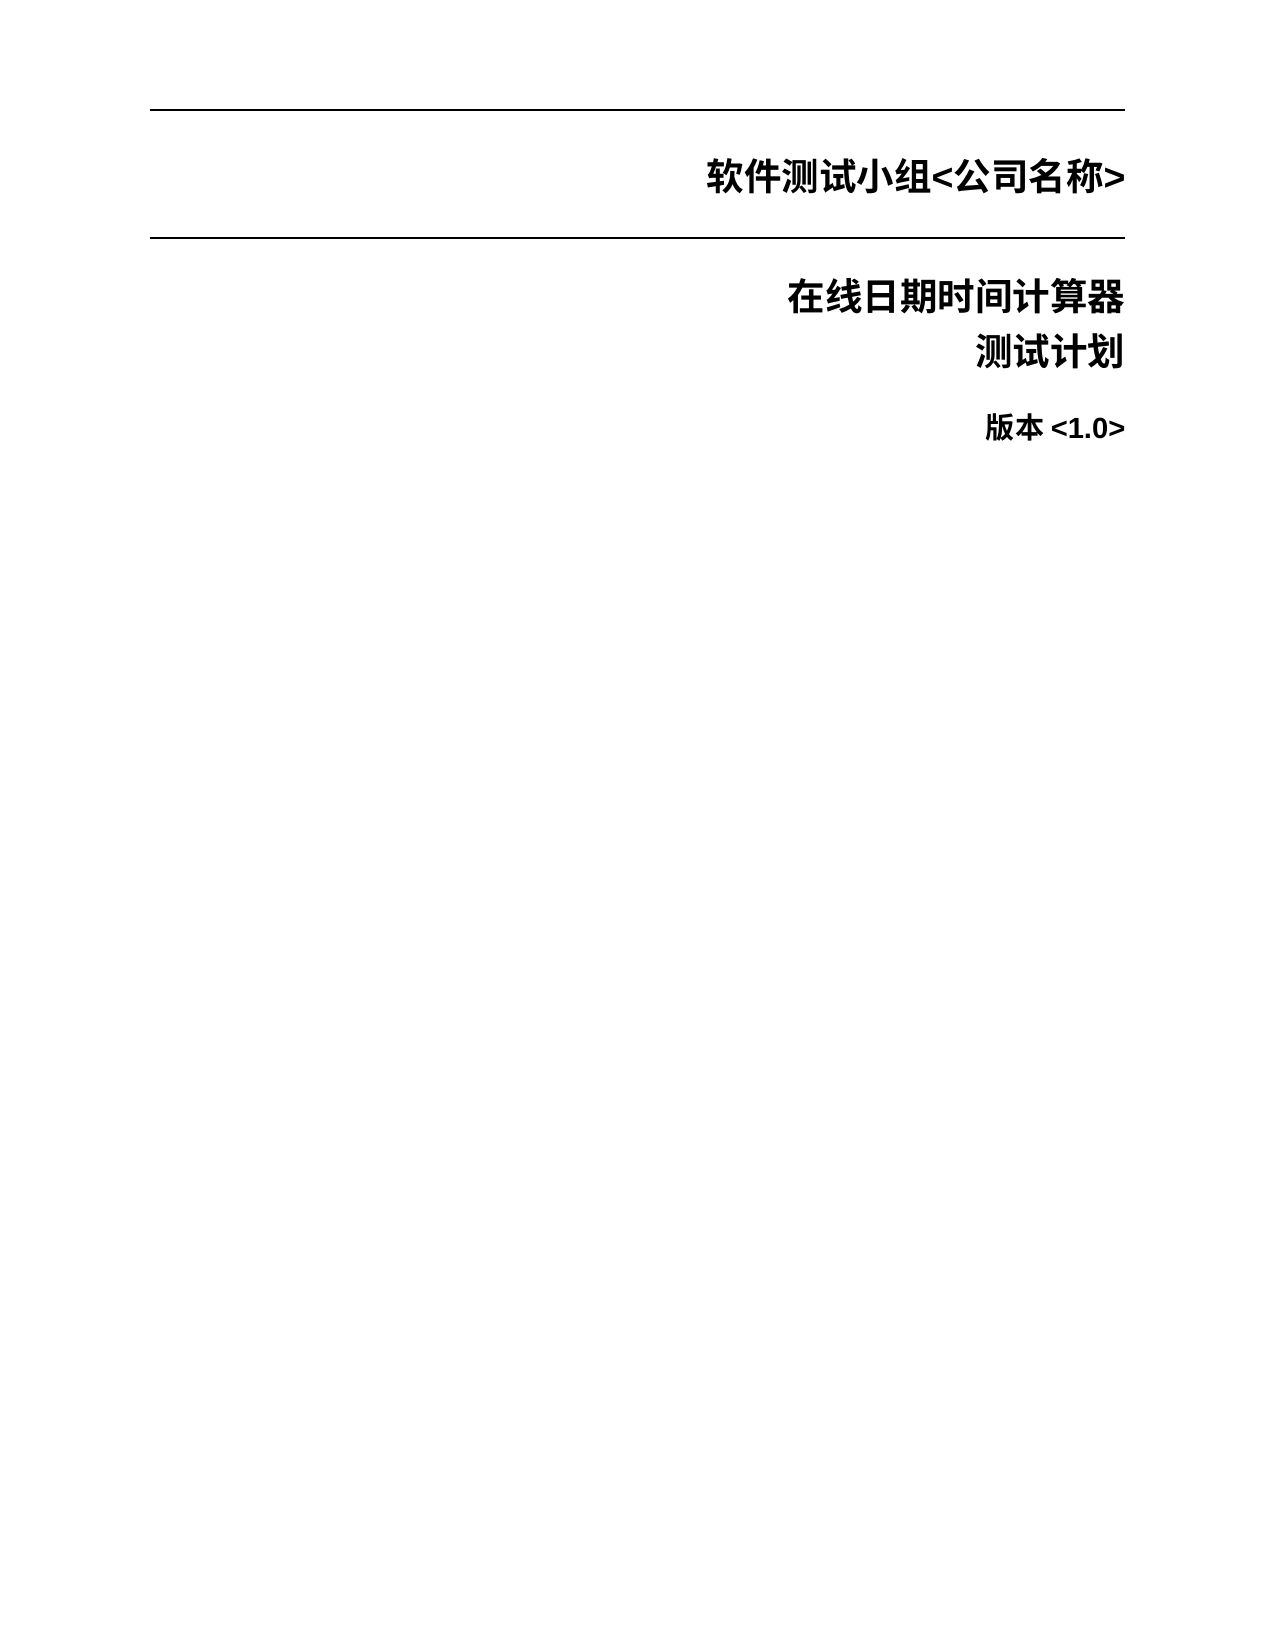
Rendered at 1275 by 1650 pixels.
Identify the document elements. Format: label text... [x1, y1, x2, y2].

title 测试计划 [150, 321, 1125, 376]
title 版本 <1.0> [150, 404, 1125, 446]
text 在线日期时间计算器 [150, 267, 1125, 321]
